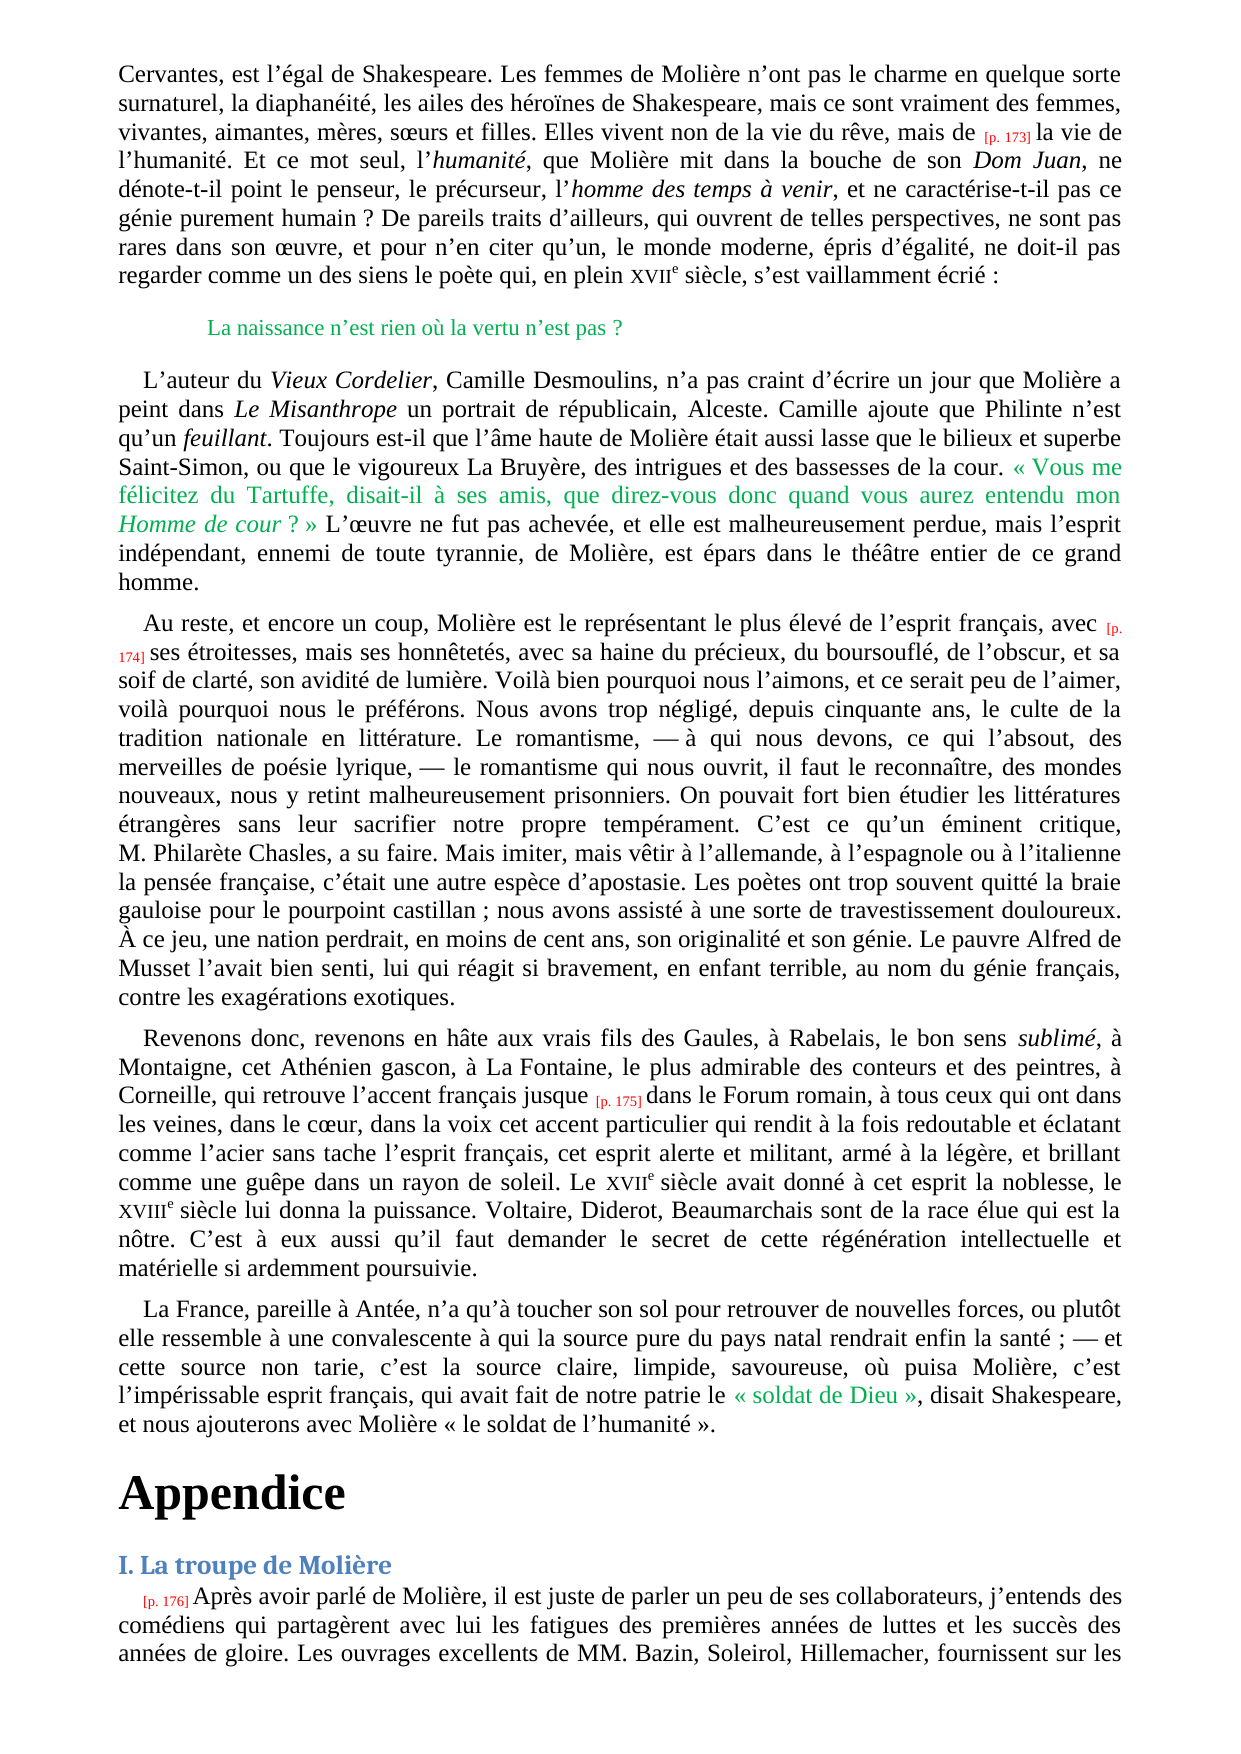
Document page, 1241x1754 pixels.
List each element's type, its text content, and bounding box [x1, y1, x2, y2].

text La naissance n’est rien où la vertu n’est pas ? [207, 314, 1122, 340]
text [118, 1581, 1122, 1667]
text L’auteur du Vieux Cordelier, Camille Desmoulins, n’a pas craint d’écrire un jour que Molière a peint dans Le Misanthrope un portrait de républicain, Alceste. Camille ajoute que Philinte n’est qu’un feuillant. Toujours est-il que l’âme haute de Molière était aussi lasse que le bilieux et superbe Saint-Simon, ou que le vigoureux La Bruyère, des intrigues et des bassesses de la cour. « Vous me félicitez du Tartuffe, disait-il à ses amis, que direz-vous donc quand vous aurez entendu mon Homme de cour ? » L’œuvre ne fut pas achevée, et elle est malheureusement perdue, mais l’esprit indépendant, ennemi de toute tyrannie, de Molière, est épars dans le théâtre entier de ce grand homme. [118, 365, 1122, 595]
text La France, pareille à Antée, n’a qu’à toucher son sol pour retrouver de nouvelles forces, ou plutôt elle ressemble à une convalescente à qui la source pure du pays natal rendrait enfin la santé ; — et cette source non tarie, c’est la source claire, limpide, savoureuse, où puisa Molière, c’est l’impérissable esprit français, qui avait fait de notre patrie le « soldat de Dieu », disait Shakespeare, et nous ajouterons avec Molière « le soldat de l’humanité ». [118, 1294, 1122, 1438]
text Revenons donc, revenons en hâte aux vrais fils des Gaules, à Rabelais, le bon sens sublimé, à Montaigne, cet Athénien gascon, à La Fontaine, le plus admirable des conteurs et des peintres, à Corneille, qui retrouve l’accent français jusque [p. 175] dans le Forum romain, à tous ceux qui ont dans les veines, dans le cœur, dans la voix cet accent particulier qui rendit à la fois redoutable et éclatant comme l’acier sans tache l’esprit français, cet esprit alerte et militant, armé à la légère, et brillant comme une guêpe dans un rayon de soleil. Le xviie siècle avait donné à cet esprit la noblesse, le xviiie siècle lui donna la puissance. Voltaire, Diderot, Beaumarchais sont de la race élue qui est la nôtre. C’est à eux aussi qu’il faut demander le secret de cette régénération intellectuelle et matérielle si ardemment poursuivie. [118, 1023, 1122, 1282]
text Au reste, et encore un coup, Molière est le représentant le plus élevé de l’esprit français, avec [p. 174] ses étroitesses, mais ses honnêtetés, avec sa haine du précieux, du boursouflé, de l’obscur, et sa soif de clarté, son avidité de lumière. Voilà bien pourquoi nous l’aimons, et ce serait peu de l’aimer, voilà pourquoi nous le préférons. Nous avons trop négligé, depuis cinquante ans, le culte de la tradition nationale en littérature. Le romantisme, — à qui nous devons, ce qui l’absout, des merveilles de poésie lyrique, — le romantisme qui nous ouvrit, il faut le reconnaître, des mondes nouveaux, nous y retint malheureusement prisonniers. On pouvait fort bien étudier les littératures étrangères sans leur sacrifier notre propre tempérament. C’est ce qu’un éminent critique, M. Philarète Chasles, a su faire. Mais imiter, mais vêtir à l’allemande, à l’espagnole ou à l’italienne la pensée française, c’était une autre espèce d’apostasie. Les poètes ont trop souvent quitté la braie gauloise pour le pourpoint castillan ; nous avons assisté à une sorte de travestissement douloureux. À ce jeu, une nation perdrait, en moins de cent ans, son originalité et son génie. Le pauvre Alfred de Musset l’avait bien senti, lui qui réagit si bravement, en enfant terrible, au nom du génie français, contre les exagérations exotiques. [118, 608, 1122, 1010]
subtitle Appendice [118, 1463, 1122, 1520]
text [118, 59, 1122, 289]
subtitle I. La troupe de Molière [118, 1550, 1122, 1581]
